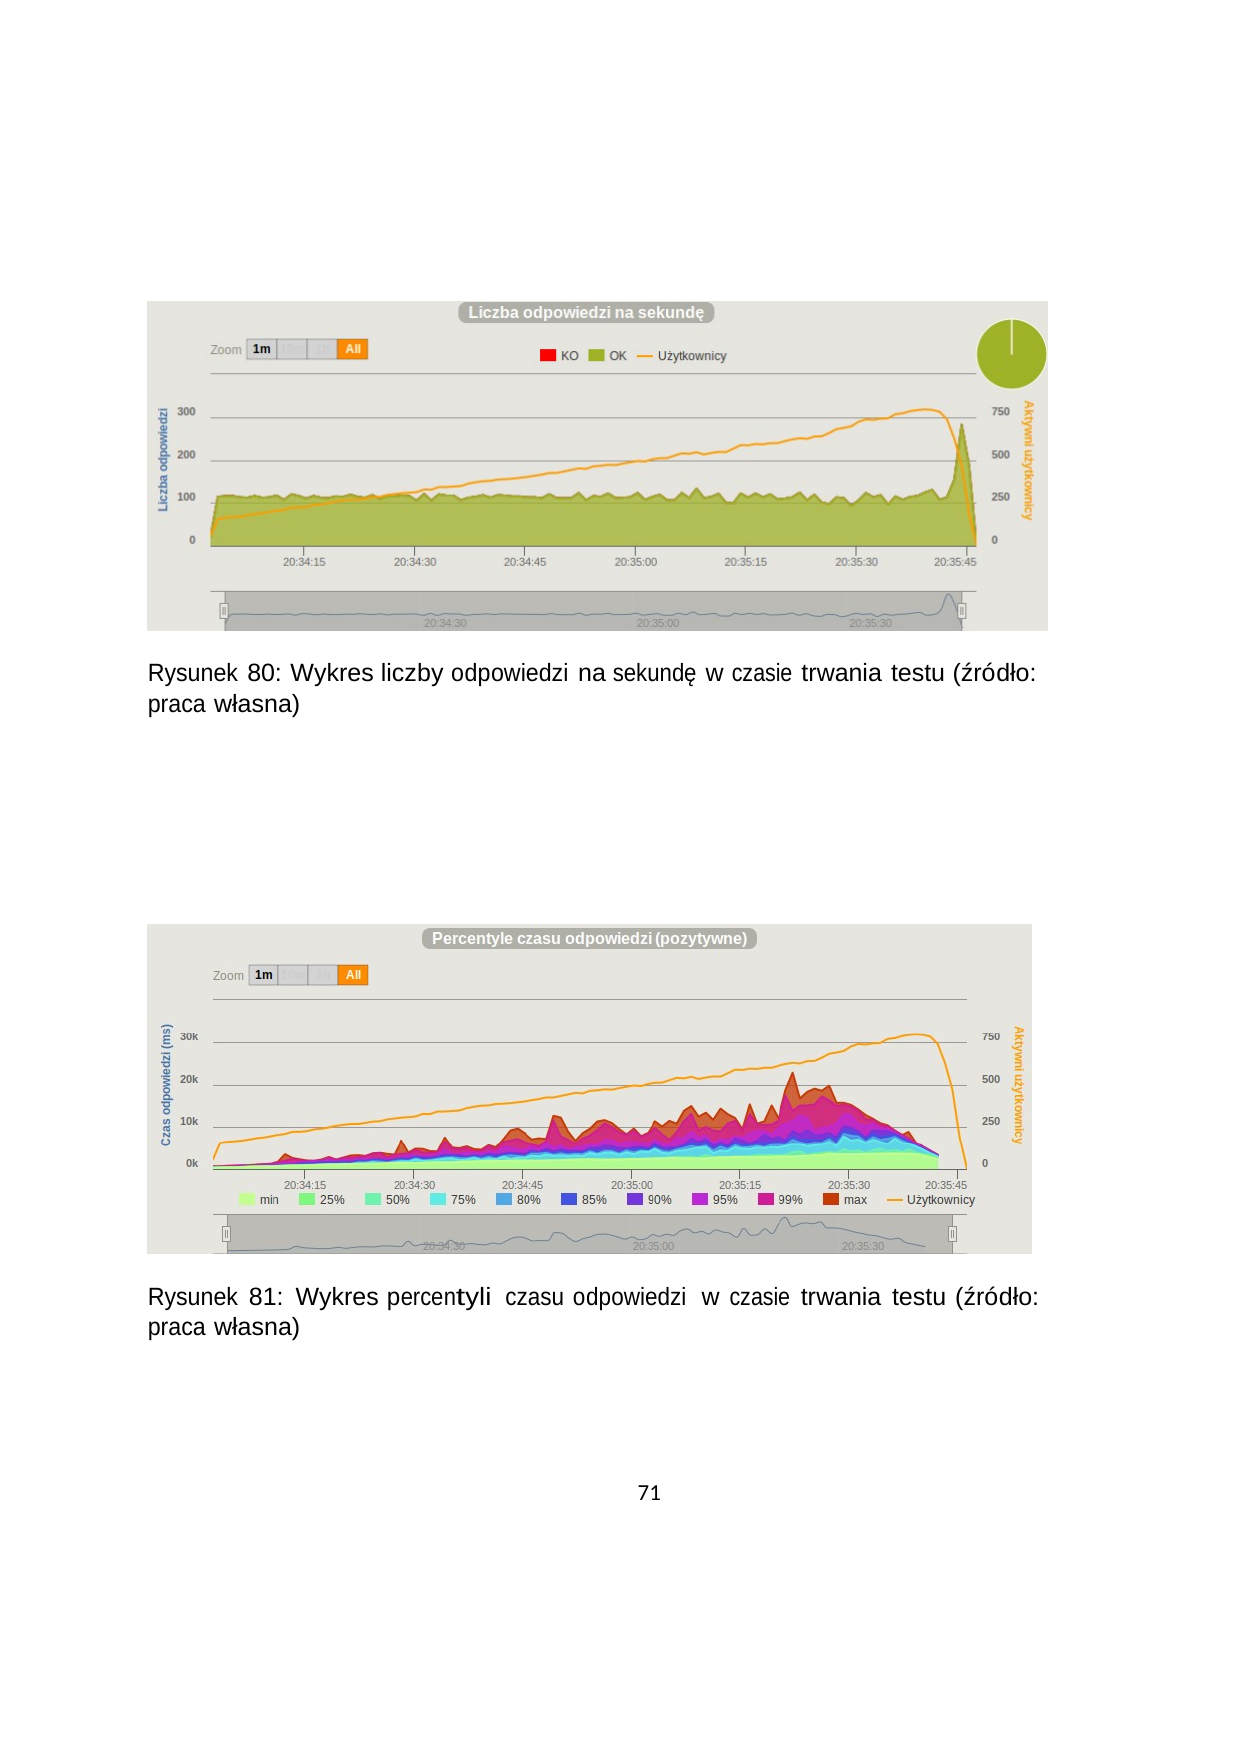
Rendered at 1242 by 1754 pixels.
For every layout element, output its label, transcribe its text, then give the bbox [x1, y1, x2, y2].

text praca własna) [148, 1312, 1069, 1340]
text Rysunek 80: Wykres liczby odpowiedzi na sekundę w czasie trwania testu (źródło: [148, 658, 1069, 687]
text praca własna) [148, 688, 1069, 717]
text Rysunek 81: Wykres percentyli czasu odpowiedzi w czasie trwania testu (źródło: [148, 1282, 1069, 1310]
picture [147, 924, 1032, 1254]
picture [147, 301, 1048, 631]
